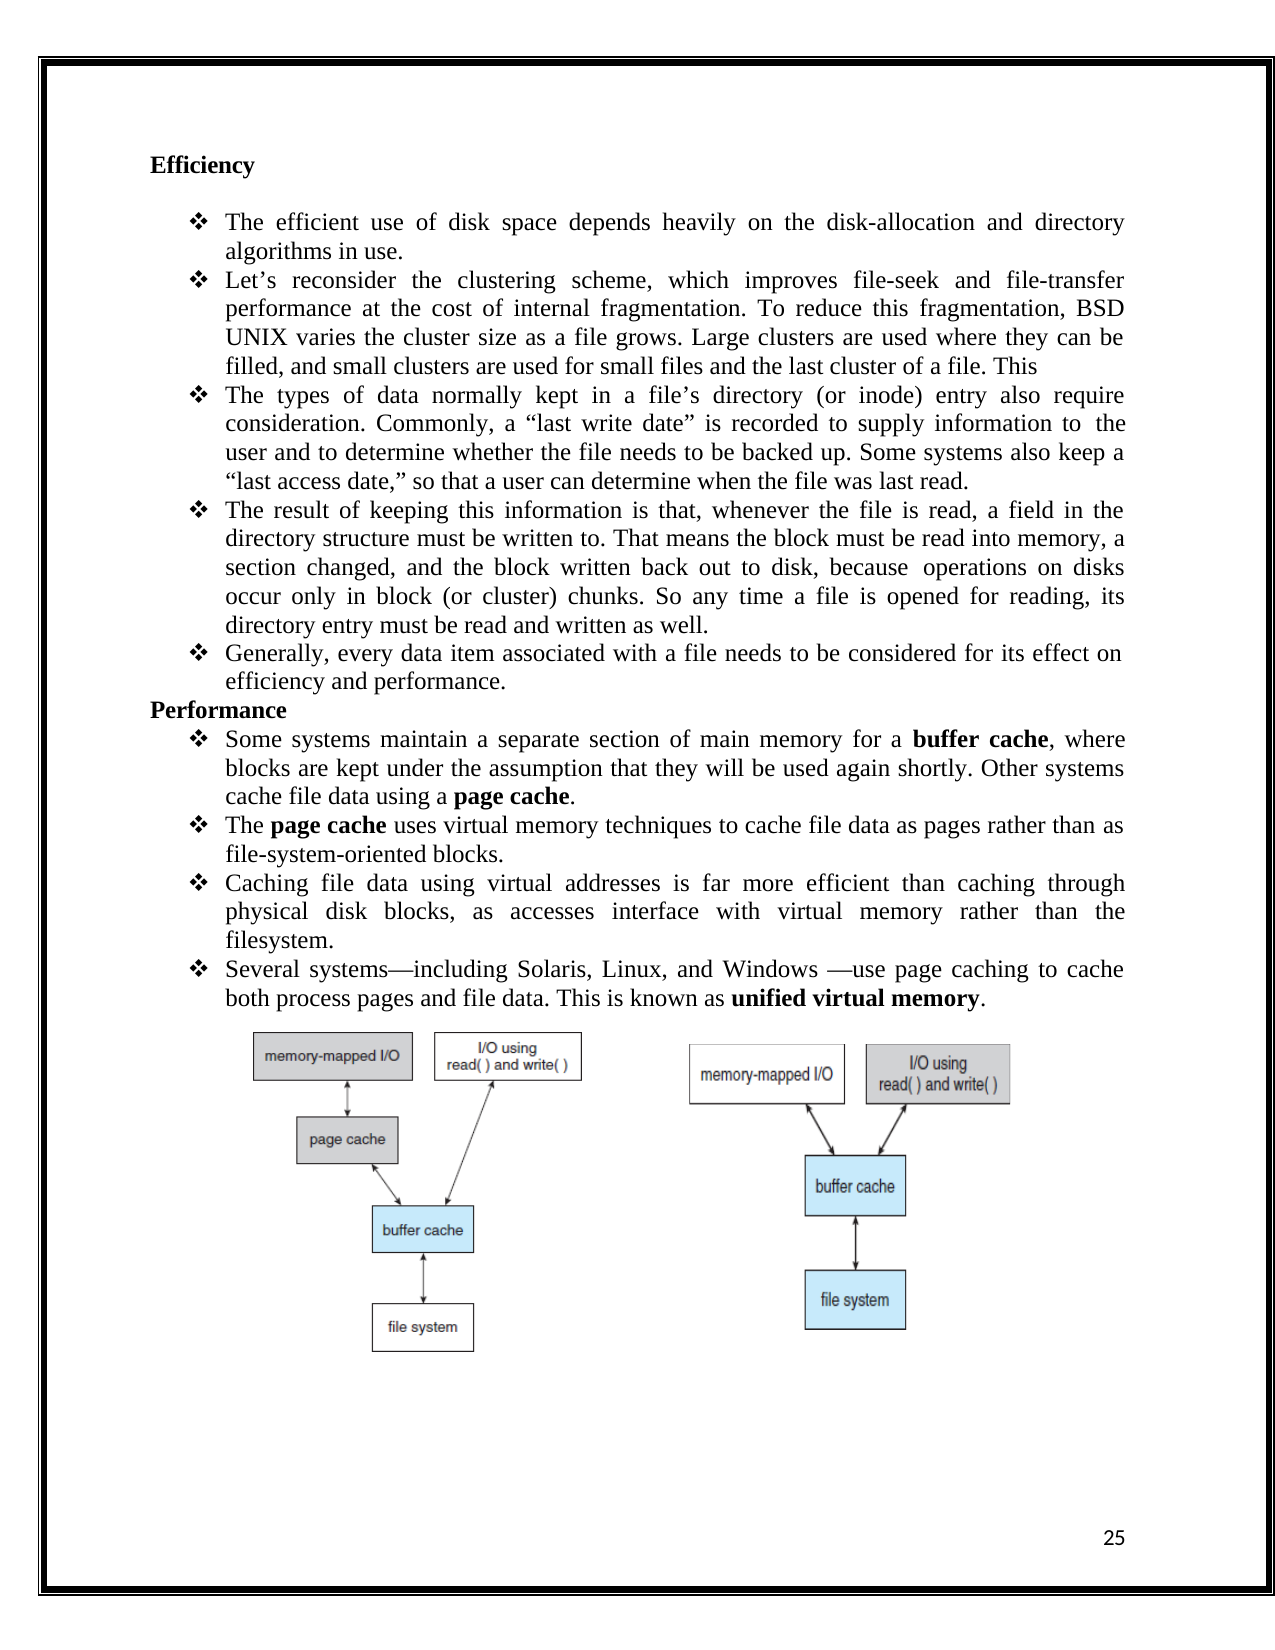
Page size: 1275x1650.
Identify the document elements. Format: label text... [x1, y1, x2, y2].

list Let’s reconsider the clustering scheme, which improves file-seek and file-transfer performance at the cost of internal fragmentation. To reduce this fragmentation, BSD UNIX varies the cluster size as a file grows. Large clusters are used where they can be filled, and small clusters are used for small files and the last cluster of a file. This [187, 265, 1125, 380]
subtitle Performance [150, 695, 1266, 724]
list The page cache uses virtual memory techniques to cache file data as pages rather than as file-system-oriented blocks. [187, 810, 1124, 868]
list The efficient use of disk space depends heavily on the disk-allocation and directory algorithms in use. [187, 207, 1126, 265]
list Generally, every data item associated with a file needs to be considered for its effect on efficiency and performance. [187, 639, 1124, 695]
picture [253, 1032, 582, 1352]
list Some systems maintain a separate section of main memory for a buffer cache, where blocks are kept under the assumption that they will be used again shortly. Other systems cache file data using a page cache. [187, 724, 1126, 810]
picture [689, 1044, 1011, 1330]
text Efficiency [150, 150, 1266, 178]
list Caching file data using virtual addresses is far more efficient than caching through physical disk blocks, as accesses interface with virtual memory rather than the filesystem. [187, 868, 1126, 954]
list The result of keeping this information is that, whenever the file is read, a field in the directory structure must be written to. That means the block must be read into memory, a section changed, and the block written back out to disk, because operations on disks occur only in block (or cluster) chunks. So any time a file is opened for reading, its directory entry must be read and written as well. [187, 495, 1125, 638]
list The types of data normally kept in a file’s directory (or inode) entry also require consideration. Commonly, a “last write date” is recorded to supply information to the user and to determine whether the file needs to be backed up. Some systems also keep a “last access date,” so that a user can determine when the file was last read. [187, 380, 1126, 495]
list Several systems—including Solaris, Linux, and Windows —use page caching to cache both process pages and file data. This is known as unified virtual memory. [187, 954, 1125, 1011]
